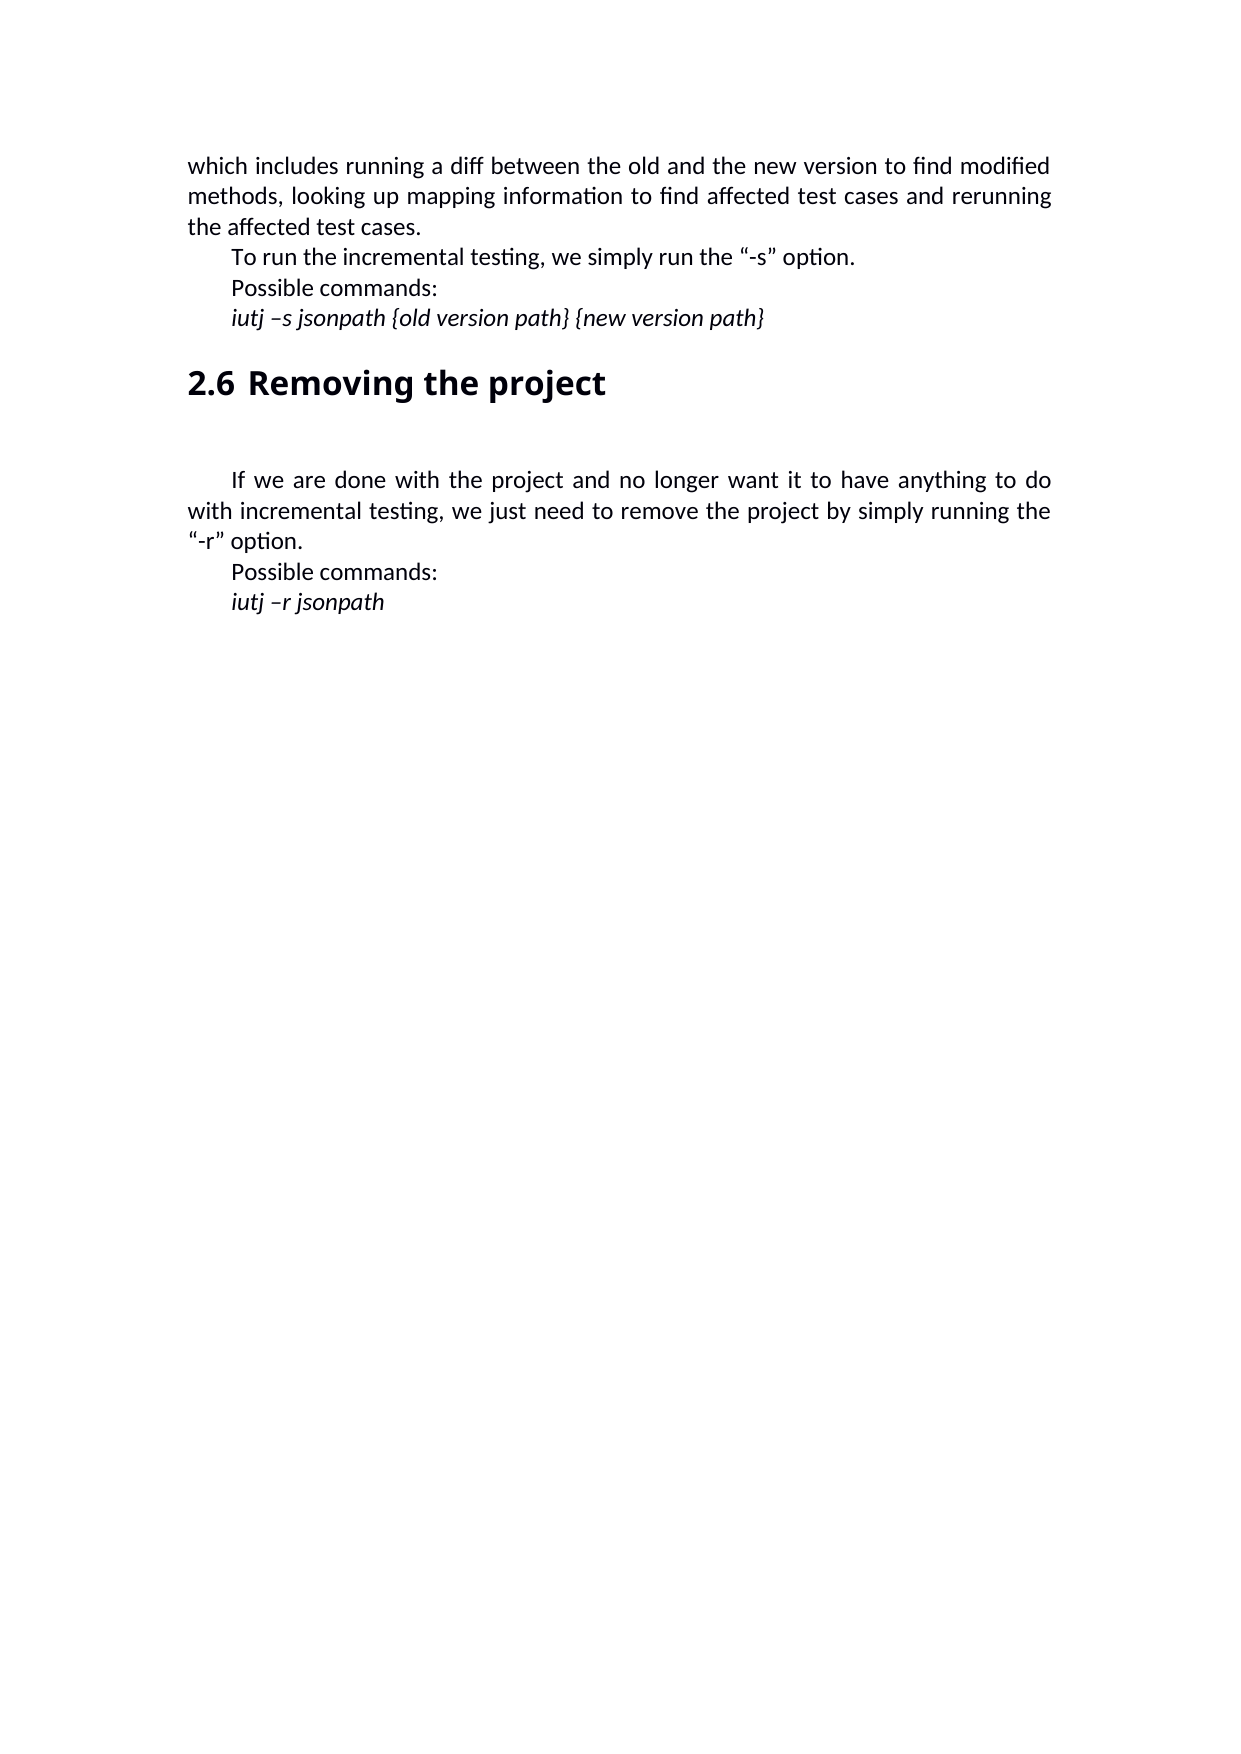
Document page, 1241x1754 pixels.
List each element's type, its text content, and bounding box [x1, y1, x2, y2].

text Possible commands: [187, 556, 1053, 587]
text Possible commands: [187, 272, 1053, 303]
text iutj –s jsonpath {old version path} {new version path} [187, 303, 1053, 333]
text If we are done with the project and no longer want it to have anything to do with incremental testing, we just need to remove the project by simply running the “-r” option. [187, 464, 1053, 556]
subtitle Removing the project [187, 360, 1053, 406]
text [187, 150, 1053, 242]
text To run the incremental testing, we simply run the “-s” option. [187, 242, 1053, 272]
text iutj –r jsonpath [187, 587, 1053, 617]
